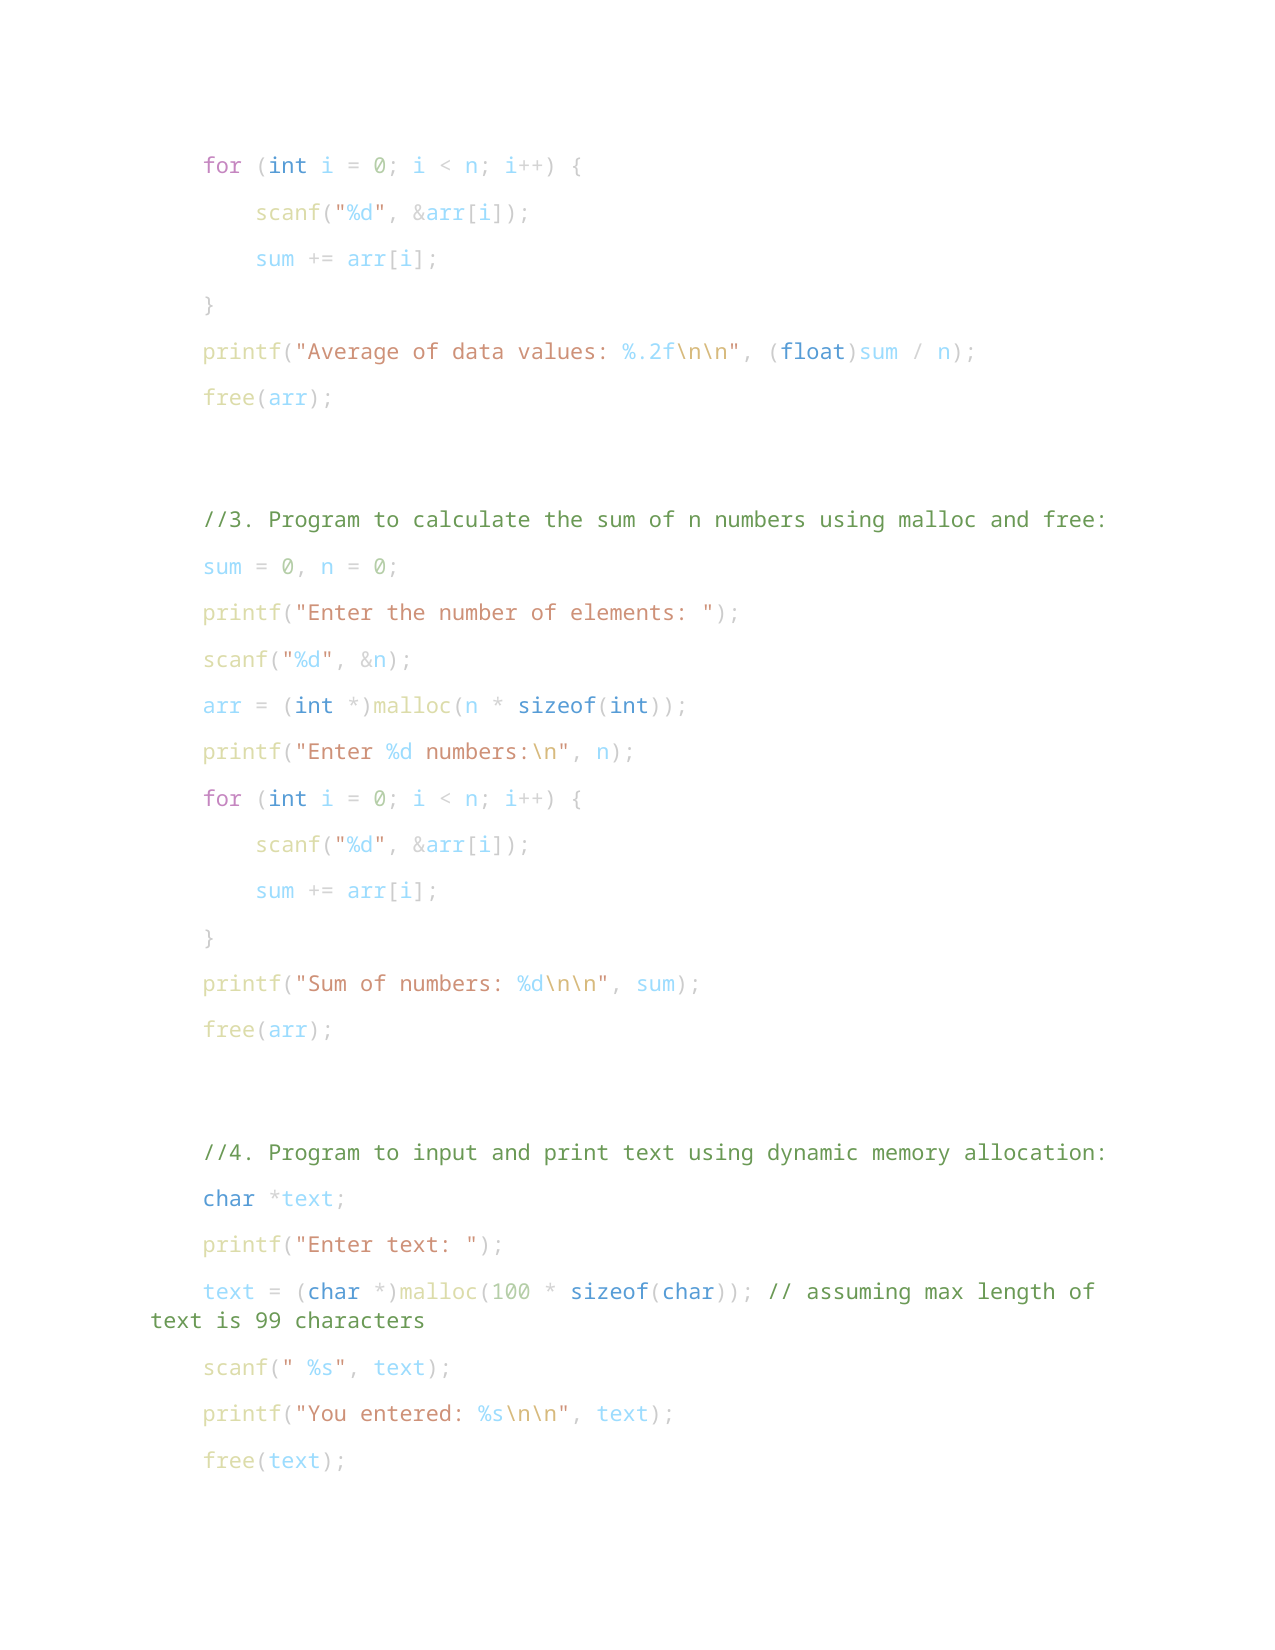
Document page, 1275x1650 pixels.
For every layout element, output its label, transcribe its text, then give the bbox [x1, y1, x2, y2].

text free(text); [150, 1444, 1125, 1474]
text scanf("%d", &arr[i]); [150, 196, 1125, 226]
text text = (char *)malloc(100 * sizeof(char)); // assuming max length of text is 99 characters [150, 1276, 1125, 1335]
text sum = 0, n = 0; [150, 551, 1125, 580]
text printf("Sum of numbers: %d\n\n", sum); [150, 968, 1125, 997]
text printf("Enter the number of elements: "); [150, 597, 1125, 627]
text } [150, 289, 1125, 319]
text scanf("%d", &n); [150, 643, 1125, 673]
text printf("Enter text: "); [150, 1229, 1125, 1259]
text printf("You entered: %s\n\n", text); [150, 1398, 1125, 1428]
text arr = (int *)malloc(n * sizeof(int)); [150, 689, 1125, 719]
text sum += arr[i]; [150, 243, 1125, 272]
text free(arr); [150, 1014, 1125, 1044]
text } [150, 921, 1125, 951]
text char *text; [150, 1183, 1125, 1212]
text printf("Average of data values: %.2f\n\n", (float)sum / n); [150, 335, 1125, 365]
text scanf("%d", &arr[i]); [150, 829, 1125, 858]
text printf("Enter %d numbers:\n", n); [150, 736, 1125, 766]
text //3. Program to calculate the sum of n numbers using malloc and free: [150, 504, 1125, 534]
text for (int i = 0; i < n; i++) { [150, 150, 1125, 180]
text sum += arr[i]; [150, 875, 1125, 905]
text //4. Program to input and print text using dynamic memory allocation: [150, 1136, 1125, 1166]
text scanf(" %s", text); [150, 1352, 1125, 1381]
text free(arr); [150, 382, 1125, 411]
text for (int i = 0; i < n; i++) { [150, 782, 1125, 812]
